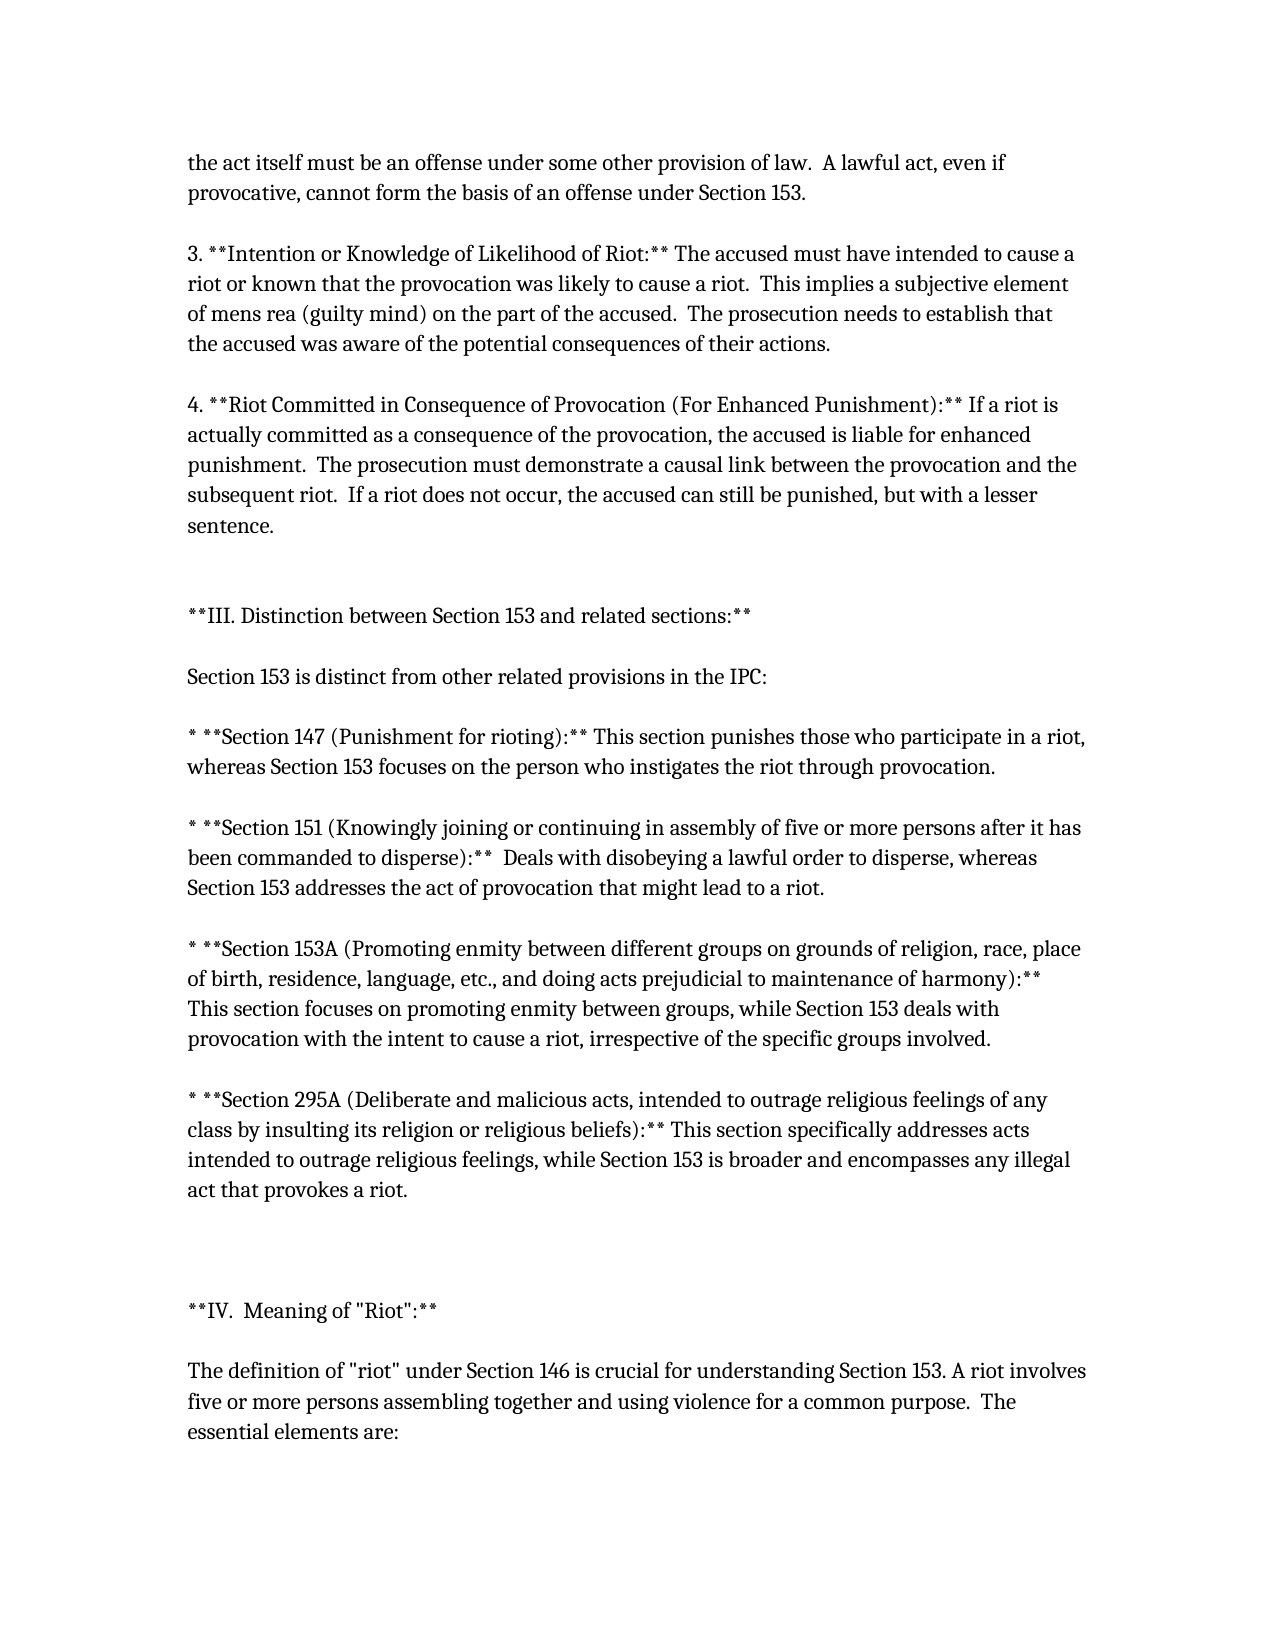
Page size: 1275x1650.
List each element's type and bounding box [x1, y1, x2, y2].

text [187, 150, 1087, 1475]
